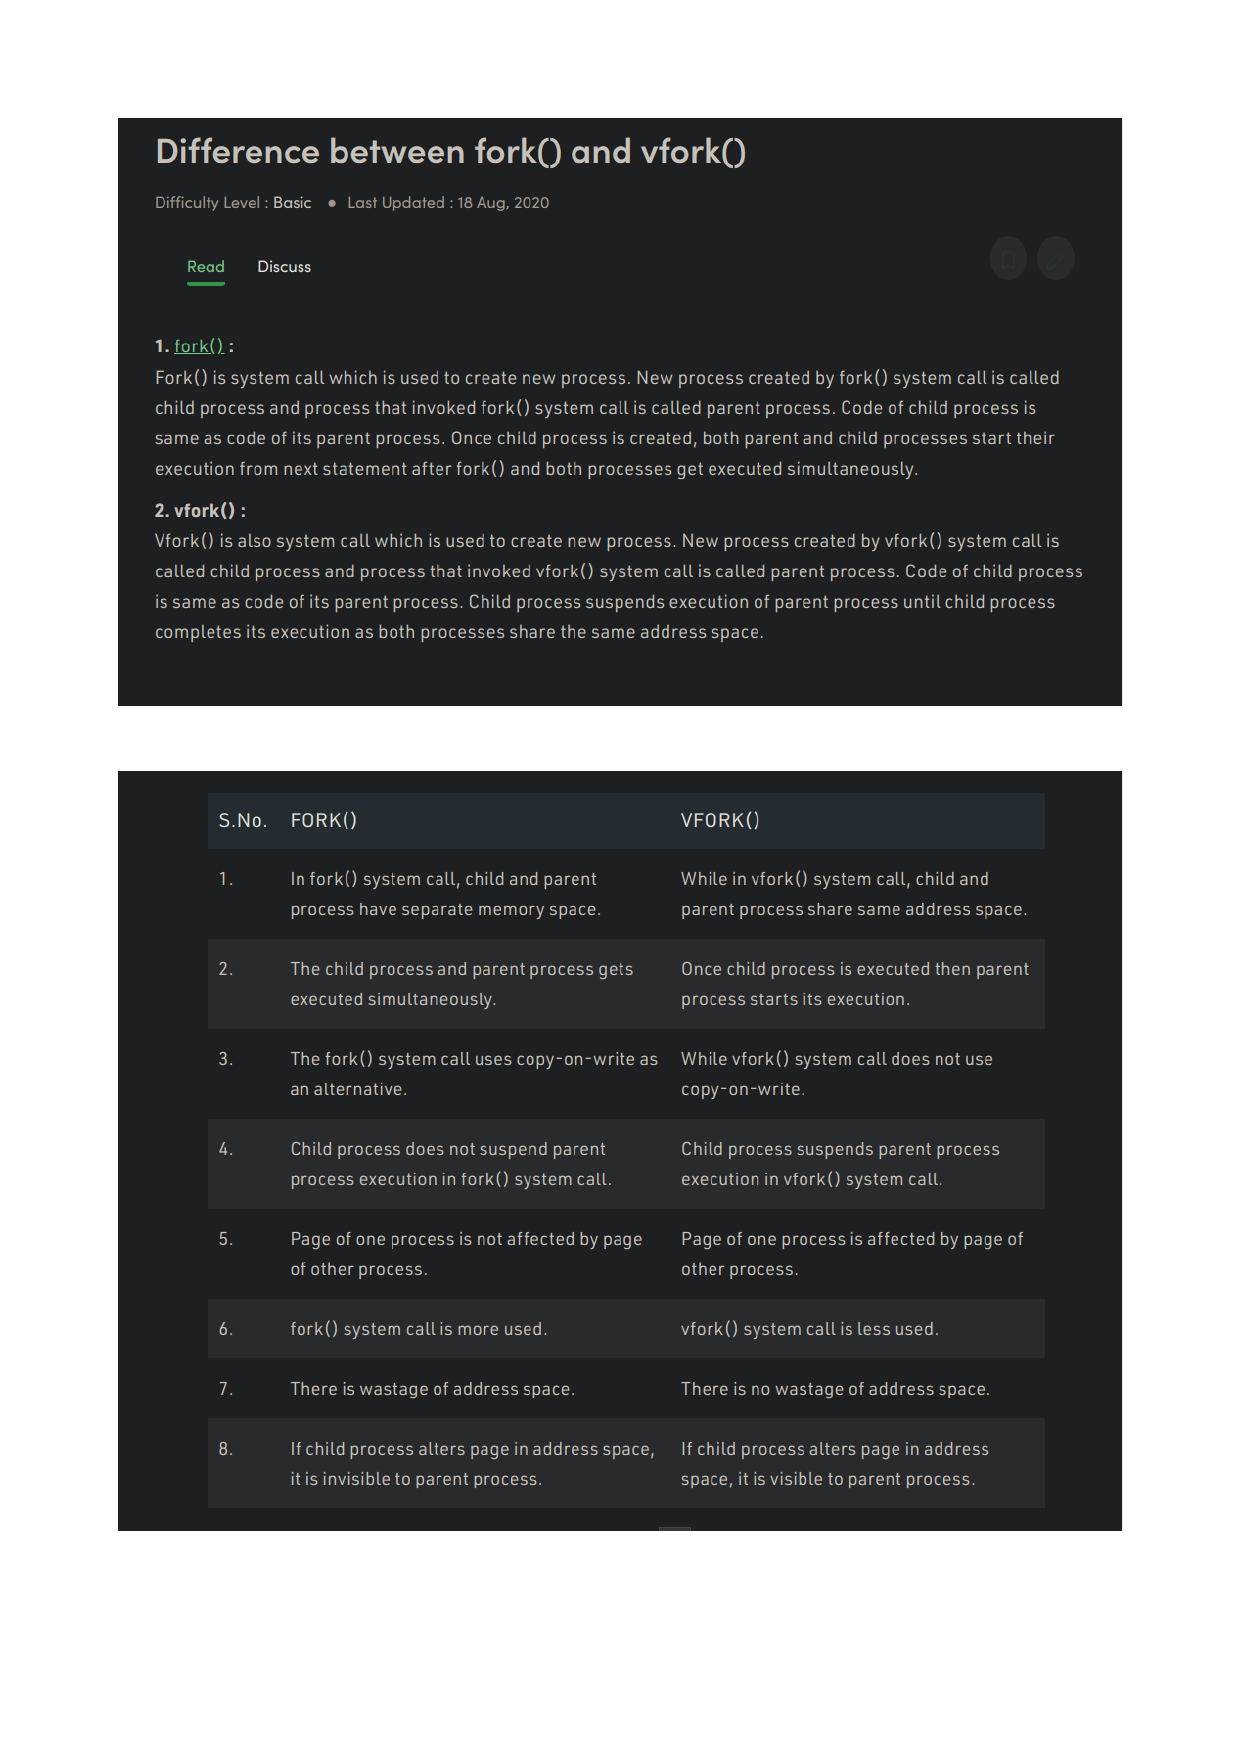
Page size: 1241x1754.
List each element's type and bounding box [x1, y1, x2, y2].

picture [118, 771, 1123, 1531]
picture [118, 118, 1123, 706]
